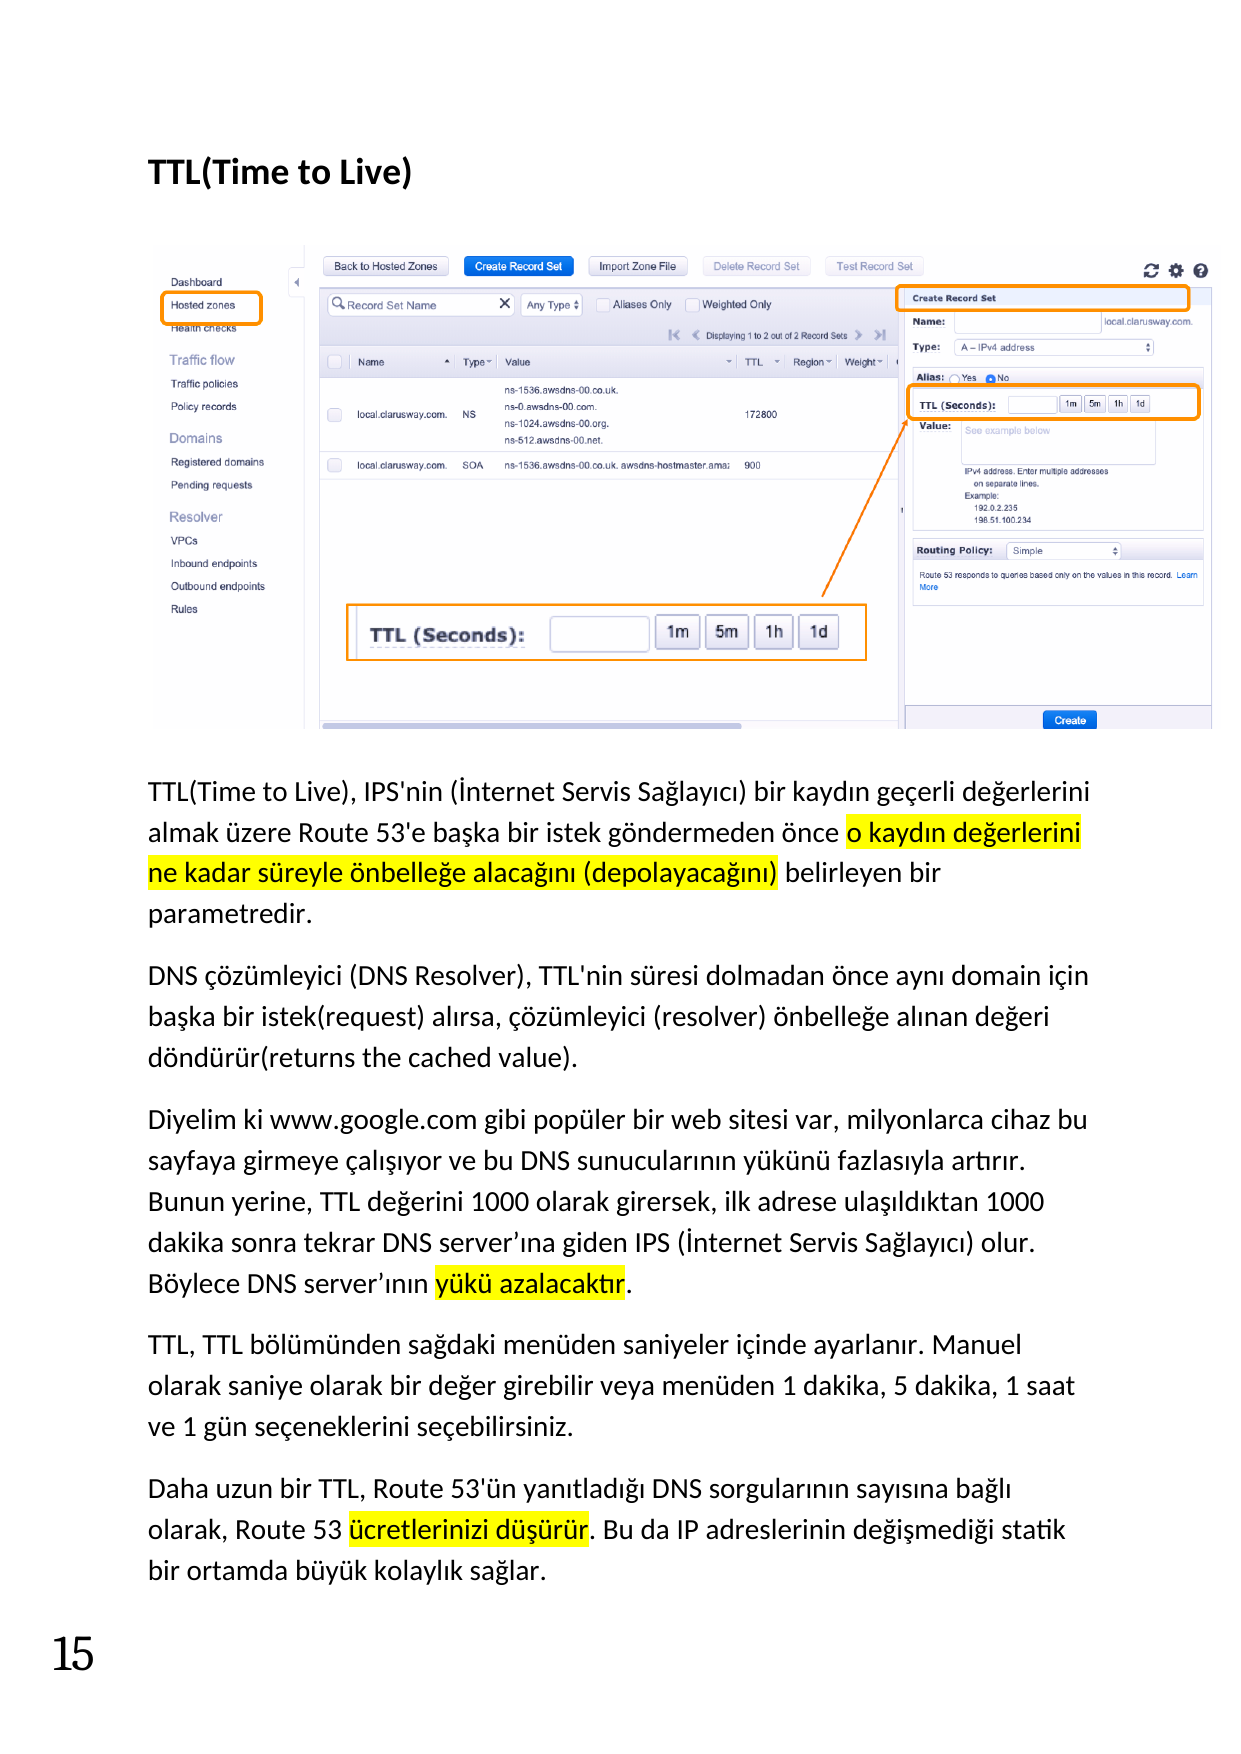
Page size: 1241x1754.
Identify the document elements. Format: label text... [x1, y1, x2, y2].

text DNS çözümleyici (DNS Resolver), TTL'nin süresi dolmadan önce aynı domain için başka bir istek(request) alırsa, çözümleyici (resolver) önbelleğe alınan değeri döndürür(returns the cached value). [148, 957, 1093, 1075]
text TTL, TTL bölümünden sağdaki menüden saniyeler içinde ayarlanır. Manuel olarak saniye olarak bir değer girebilir veya menüden 1 dakika, 5 dakika, 1 saat ve 1 gün seçeneklerini seçebilirsiniz. [148, 1326, 1093, 1444]
text TTL(Time to Live) [148, 148, 1093, 193]
text Diyelim ki www.google.com gibi popüler bir web sitesi var, milyonlarca cihaz bu sayfaya girmeye çalışıyor ve bu DNS sunucularının yükünü fazlasıyla artırır. Bunun yerine, TTL değerini 1000 olarak girersek, ilk adrese ulaşıldıktan 1000 dakika sonra tekrar DNS server’ına giden IPS (İnternet Servis Sağlayıcı) olur. Böylece DNS server’ının yükü azalacaktır. [148, 1101, 1093, 1300]
text TTL(Time to Live), IPS'nin (İnternet Servis Sağlayıcı) bir kaydın geçerli değerlerini almak üzere Route 53'e başka bir istek göndermeden önce o kaydın değerlerini ne kadar süreyle önbelleğe alacağını (depolayacağını) belirleyen bir parametredir. [148, 773, 1093, 931]
picture [147, 221, 1222, 748]
text Daha uzun bir TTL, Route 53'ün yanıtladığı DNS sorgularının sayısına bağlı olarak, Route 53 ücretlerinizi düşürür. Bu da IP adreslerinin değişmediği statik bir ortamda büyük kolaylık sağlar. [148, 1470, 1093, 1588]
